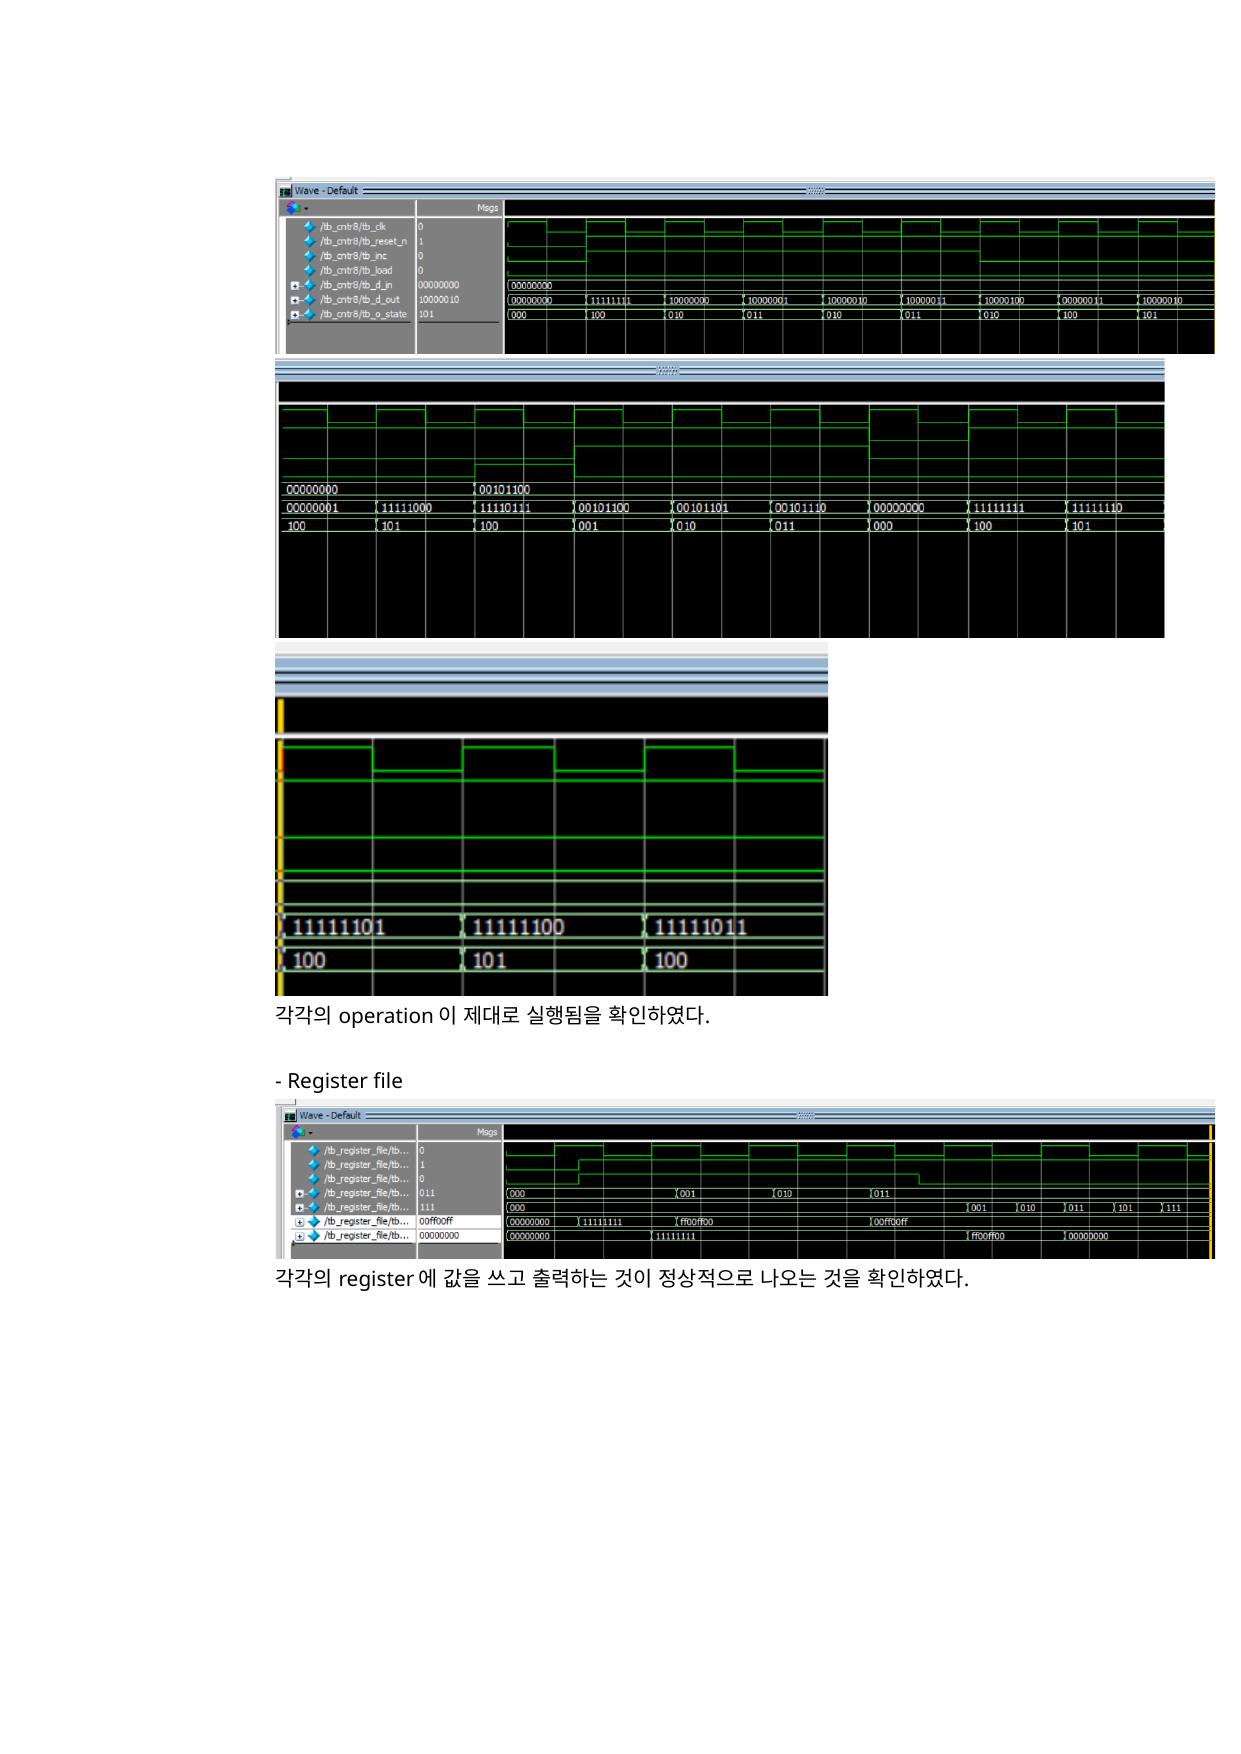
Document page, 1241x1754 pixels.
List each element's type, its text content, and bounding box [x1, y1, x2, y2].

picture [275, 357, 1165, 638]
list 각각의 register에 값을 쓰고 출력하는 것이 정상적으로 나오는 것을 확인하였다. [275, 1263, 1090, 1293]
list - Register file [275, 1067, 1090, 1095]
picture [275, 1099, 1216, 1259]
list 각각의 operation이 제대로 실행됨을 확인하였다. [275, 999, 1090, 1029]
picture [275, 177, 1216, 354]
picture [275, 642, 829, 996]
